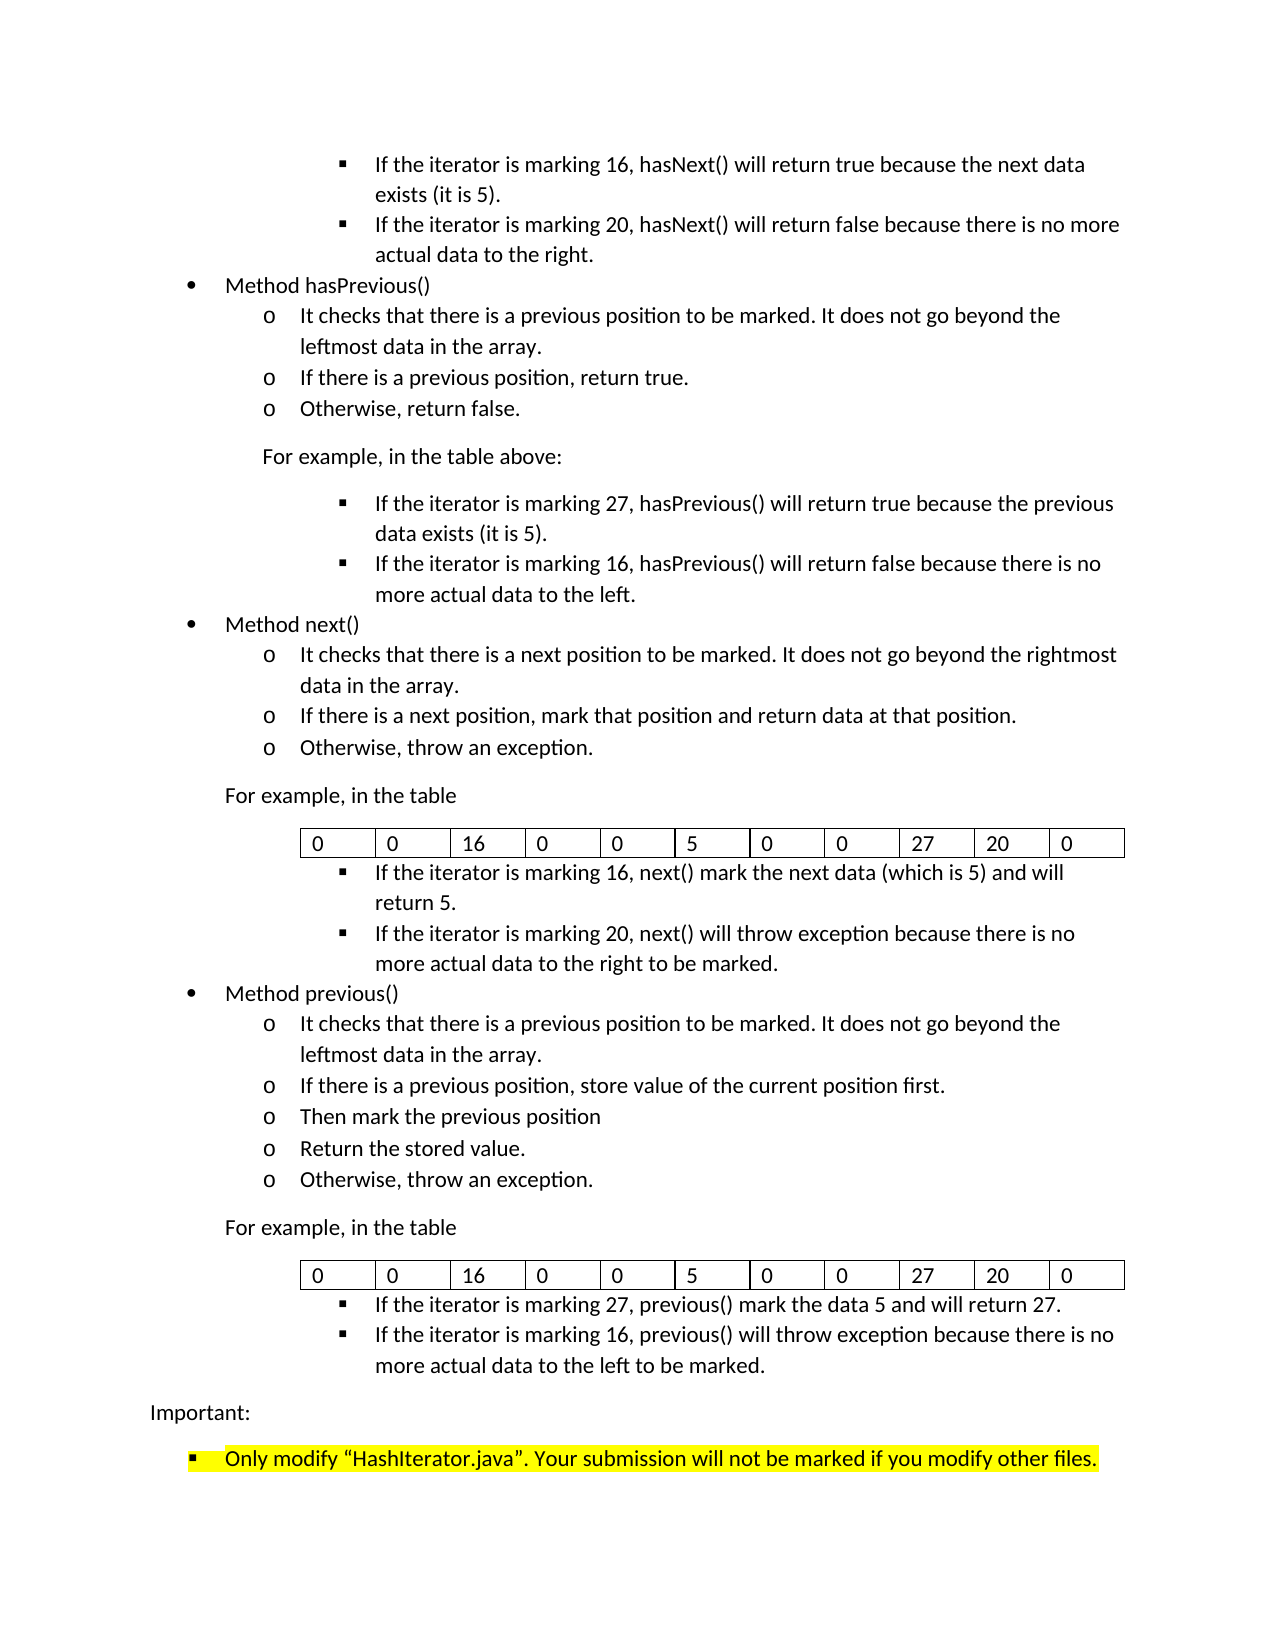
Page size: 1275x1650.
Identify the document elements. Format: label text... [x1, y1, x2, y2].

table_header 27 [900, 829, 974, 857]
table_header 27 [900, 1261, 974, 1289]
list Otherwise, return false. [262, 394, 1125, 423]
list If the iterator is marking 16, previous() will throw exception because there is no more actual data to the left to be marked. [337, 1321, 1125, 1379]
table_header 0 [1050, 1261, 1124, 1289]
table_header 20 [975, 829, 1049, 857]
table_header 0 [301, 829, 375, 857]
list If the iterator is marking 20, hasNext() will return false because there is no more actual data to the right. [337, 210, 1125, 269]
list It checks that there is a previous position to be marked. It does not go beyond the leftmost data in the array. [262, 301, 1125, 360]
table_header 0 [526, 829, 600, 857]
list Method hasPrevious() [187, 271, 1125, 299]
list If the iterator is marking 27, previous() mark the data 5 and will return 27. [337, 1290, 1125, 1318]
list It checks that there is a next position to be marked. It does not go beyond the rightmost data in the array. [262, 640, 1125, 699]
list It checks that there is a previous position to be marked. It does not go beyond the leftmost data in the array. [262, 1009, 1125, 1069]
list Then mark the previous position [262, 1102, 1125, 1131]
table_header 0 [376, 1261, 450, 1289]
text For example, in the table [150, 1213, 1125, 1241]
table_header 0 [825, 829, 899, 857]
table_header 5 [676, 829, 749, 857]
table_header 0 [825, 1261, 899, 1289]
table_header 5 [676, 1261, 749, 1289]
list Method previous() [187, 979, 1125, 1007]
text For example, in the table above: [262, 442, 1125, 470]
list If there is a next position, mark that position and return data at that position. [262, 702, 1125, 731]
list Only modify “HashIterator.java”. Your submission will not be marked if you modify other files. [187, 1444, 1125, 1472]
list If the iterator is marking 27, hasPrevious() will return true because the previous data exists (it is 5). [337, 489, 1125, 547]
table_header 0 [751, 829, 824, 857]
table_header 0 [301, 1261, 375, 1289]
list If the iterator is marking 16, hasNext() will return true because the next data exists (it is 5). [337, 150, 1125, 208]
table_header 0 [601, 1261, 674, 1289]
table_header 20 [975, 1261, 1049, 1289]
table_header 0 [1050, 829, 1124, 857]
list If the iterator is marking 16, hasPrevious() will return false because there is no more actual data to the left. [337, 549, 1125, 608]
table_header 0 [751, 1261, 824, 1289]
text Important: [150, 1398, 1125, 1426]
text For example, in the table [150, 781, 1125, 809]
list Method next() [187, 610, 1125, 638]
list If the iterator is marking 20, next() will throw exception because there is no more actual data to the right to be marked. [337, 919, 1125, 977]
list Otherwise, throw an exception. [262, 733, 1125, 762]
list Otherwise, throw an exception. [262, 1165, 1125, 1194]
table_header 0 [526, 1261, 600, 1289]
list If there is a previous position, store value of the current position first. [262, 1071, 1125, 1100]
table_header 0 [376, 829, 450, 857]
list If the iterator is marking 16, next() mark the next data (which is 5) and will return 5. [337, 858, 1125, 916]
table_header 16 [451, 1261, 525, 1289]
list If there is a previous position, return true. [262, 363, 1125, 392]
table_header 0 [601, 829, 674, 857]
list Return the stored value. [262, 1134, 1125, 1163]
table_header 16 [451, 829, 525, 857]
